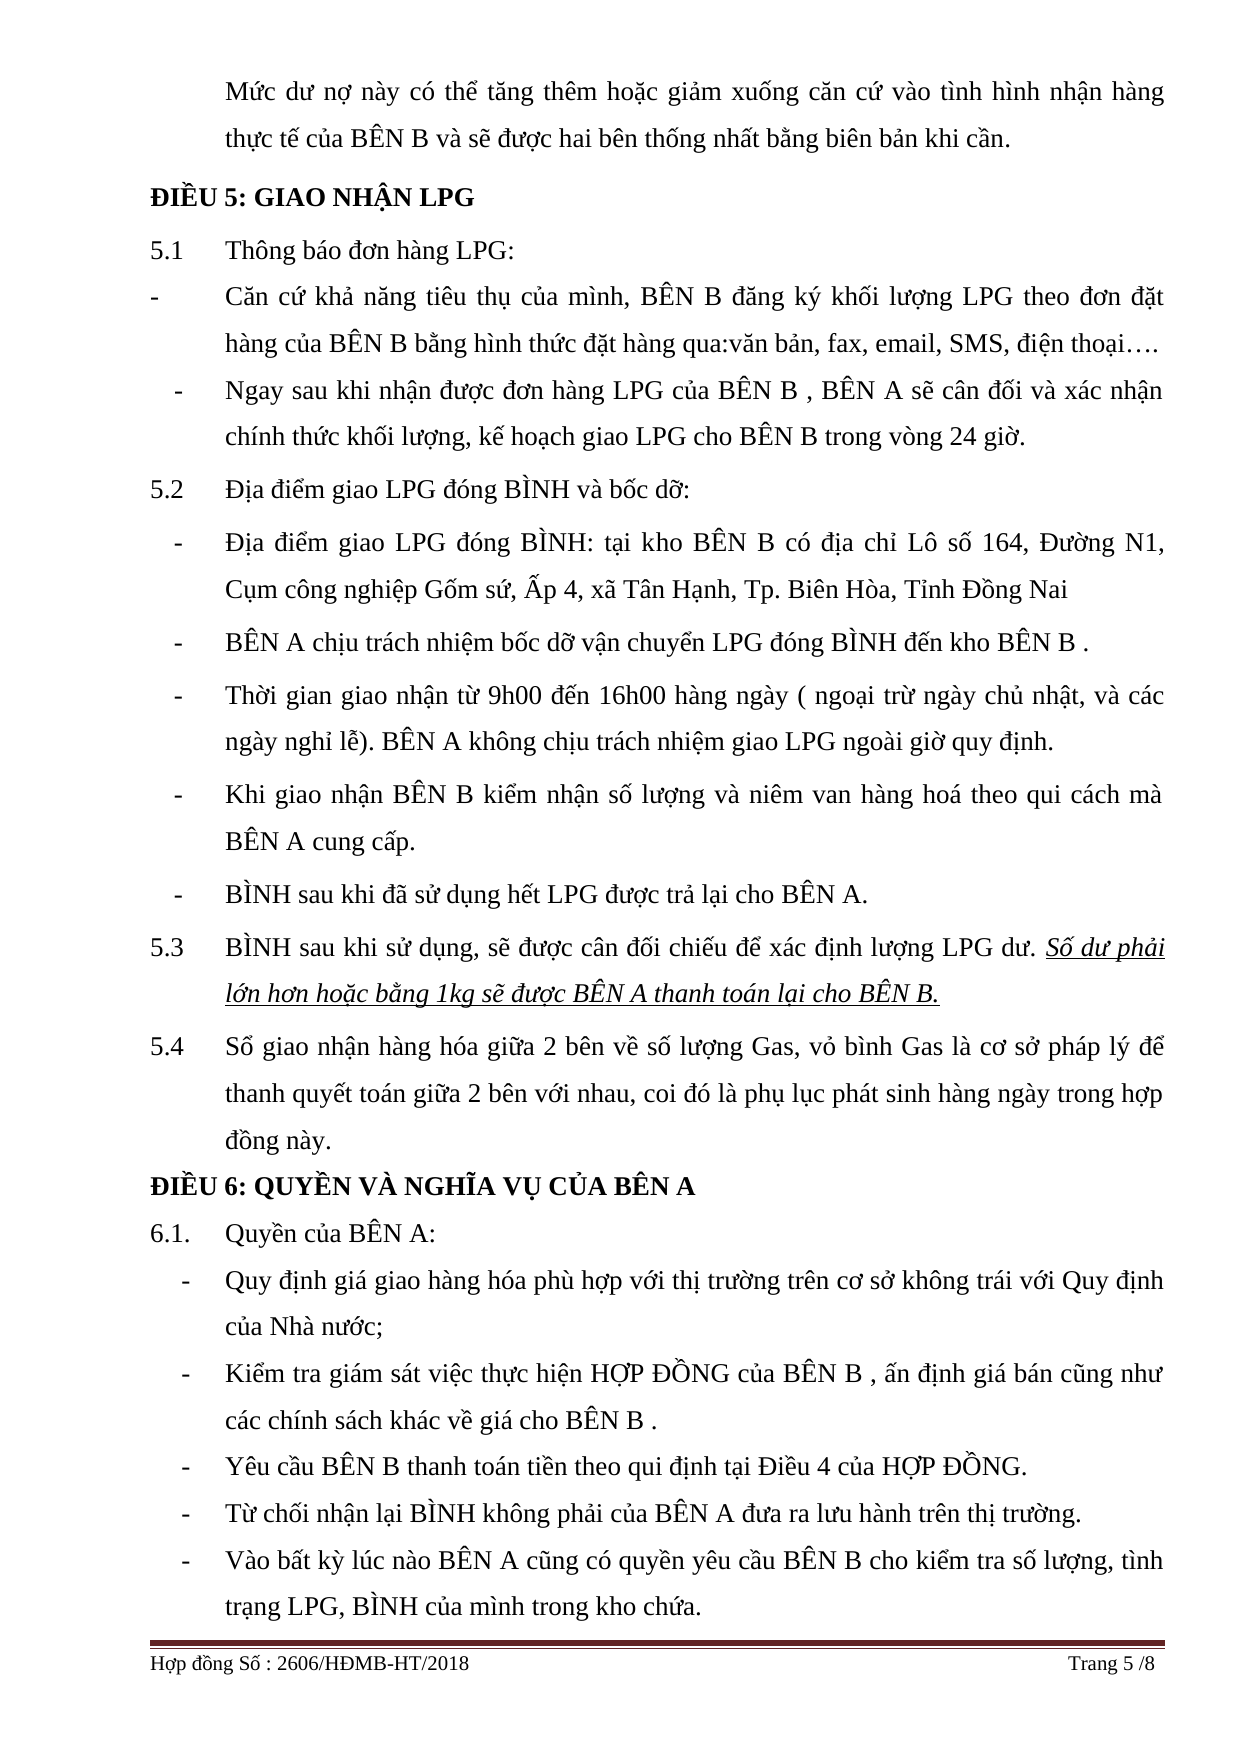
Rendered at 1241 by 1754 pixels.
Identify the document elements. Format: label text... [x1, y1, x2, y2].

list Kiểm tra giám sát việc thực hiện HỢP ĐỒNG của BÊN B , ấn định giá bán cũng như các chính sách khác về giá cho BÊN B . [181, 1357, 1165, 1435]
list Yêu cầu BÊN B thanh toán tiền theo qui định tại Điều 4 của HỢP ĐỒNG. [181, 1450, 1165, 1482]
list Khi giao nhận BÊN B kiểm nhận số lượng và niêm van hàng hoá theo qui cách mà BÊN A cung cấp. [173, 778, 1165, 856]
text Mức dư nợ này có thể tăng thêm hoặc giảm xuống căn cứ vào tình hình nhận hàng thực tế của BÊN B và sẽ được hai bên thống nhất bằng biên bản khi cần. [225, 75, 1165, 153]
list Ngay sau khi nhận được đơn hàng LPG của BÊN B , BÊN A sẽ cân đối và xác nhận chính thức khối lượng, kế hoạch giao LPG cho BÊN B trong vòng 24 giờ. [174, 374, 1165, 452]
list BÌNH sau khi đã sử dụng hết LPG được trả lại cho BÊN A. [173, 878, 1165, 909]
list BÌNH sau khi sử dụng, sẽ được cân đối chiếu để xác định lượng LPG dư. Số dư phải lớn hơn hoặc bằng 1kg sẽ được BÊN A thanh toán lại cho BÊN B. [150, 931, 1165, 1009]
list Từ chối nhận lại BÌNH không phải của BÊN A đưa ra lưu hành trên thị trường. [181, 1497, 1165, 1528]
list BÊN A chịu trách nhiệm bốc dỡ vận chuyển LPG đóng BÌNH đến kho BÊN B . [173, 626, 1165, 657]
list Địa điểm giao LPG đóng BÌNH: tại kho BÊN B có địa chỉ Lô số 164, Đường N1, Cụm công nghiệp Gốm sứ, Ấp 4, xã Tân Hạnh, Tp. Biên Hòa, Tỉnh Đồng Nai [173, 526, 1165, 604]
list Thời gian giao nhận từ 9h00 đến 16h00 hàng ngày ( ngoại trừ ngày chủ nhật, và các ngày nghỉ lễ). BÊN A không chịu trách nhiệm giao LPG ngoài giờ quy định. [173, 679, 1165, 757]
subtitle ĐIỀU 6: QUYỀN VÀ NGHĨA VỤ CỦA BÊN A [150, 1170, 1165, 1202]
list Sổ giao nhận hàng hóa giữa 2 bên về số lượng Gas, vỏ bình Gas là cơ sở pháp lý để thanh quyết toán giữa 2 bên với nhau, coi đó là phụ lục phát sinh hàng ngày trong hợp đồng này. [150, 1030, 1165, 1155]
list Vào bất kỳ lúc nào BÊN A cũng có quyền yêu cầu BÊN B cho kiểm tra số lượng, tình trạng LPG, BÌNH của mình trong kho chứa. [181, 1544, 1165, 1622]
list Quyền của BÊN A: [150, 1217, 1165, 1248]
subtitle ĐIỀU 5: GIAO NHẬN LPG [150, 181, 1165, 212]
list Thông báo đơn hàng LPG: [150, 234, 1165, 265]
list Địa điểm giao LPG đóng BÌNH và bốc dỡ: [150, 473, 1165, 504]
list Quy định giá giao hàng hóa phù hợp với thị trường trên cơ sở không trái với Quy định của Nhà nước; [181, 1264, 1165, 1342]
list Căn cứ khả năng tiêu thụ của mình, BÊN B đăng ký khối lượng LPG theo đơn đặt hàng của BÊN B bằng hình thức đặt hàng qua:văn bản, fax, email, SMS, điện thoại…. [150, 280, 1165, 358]
